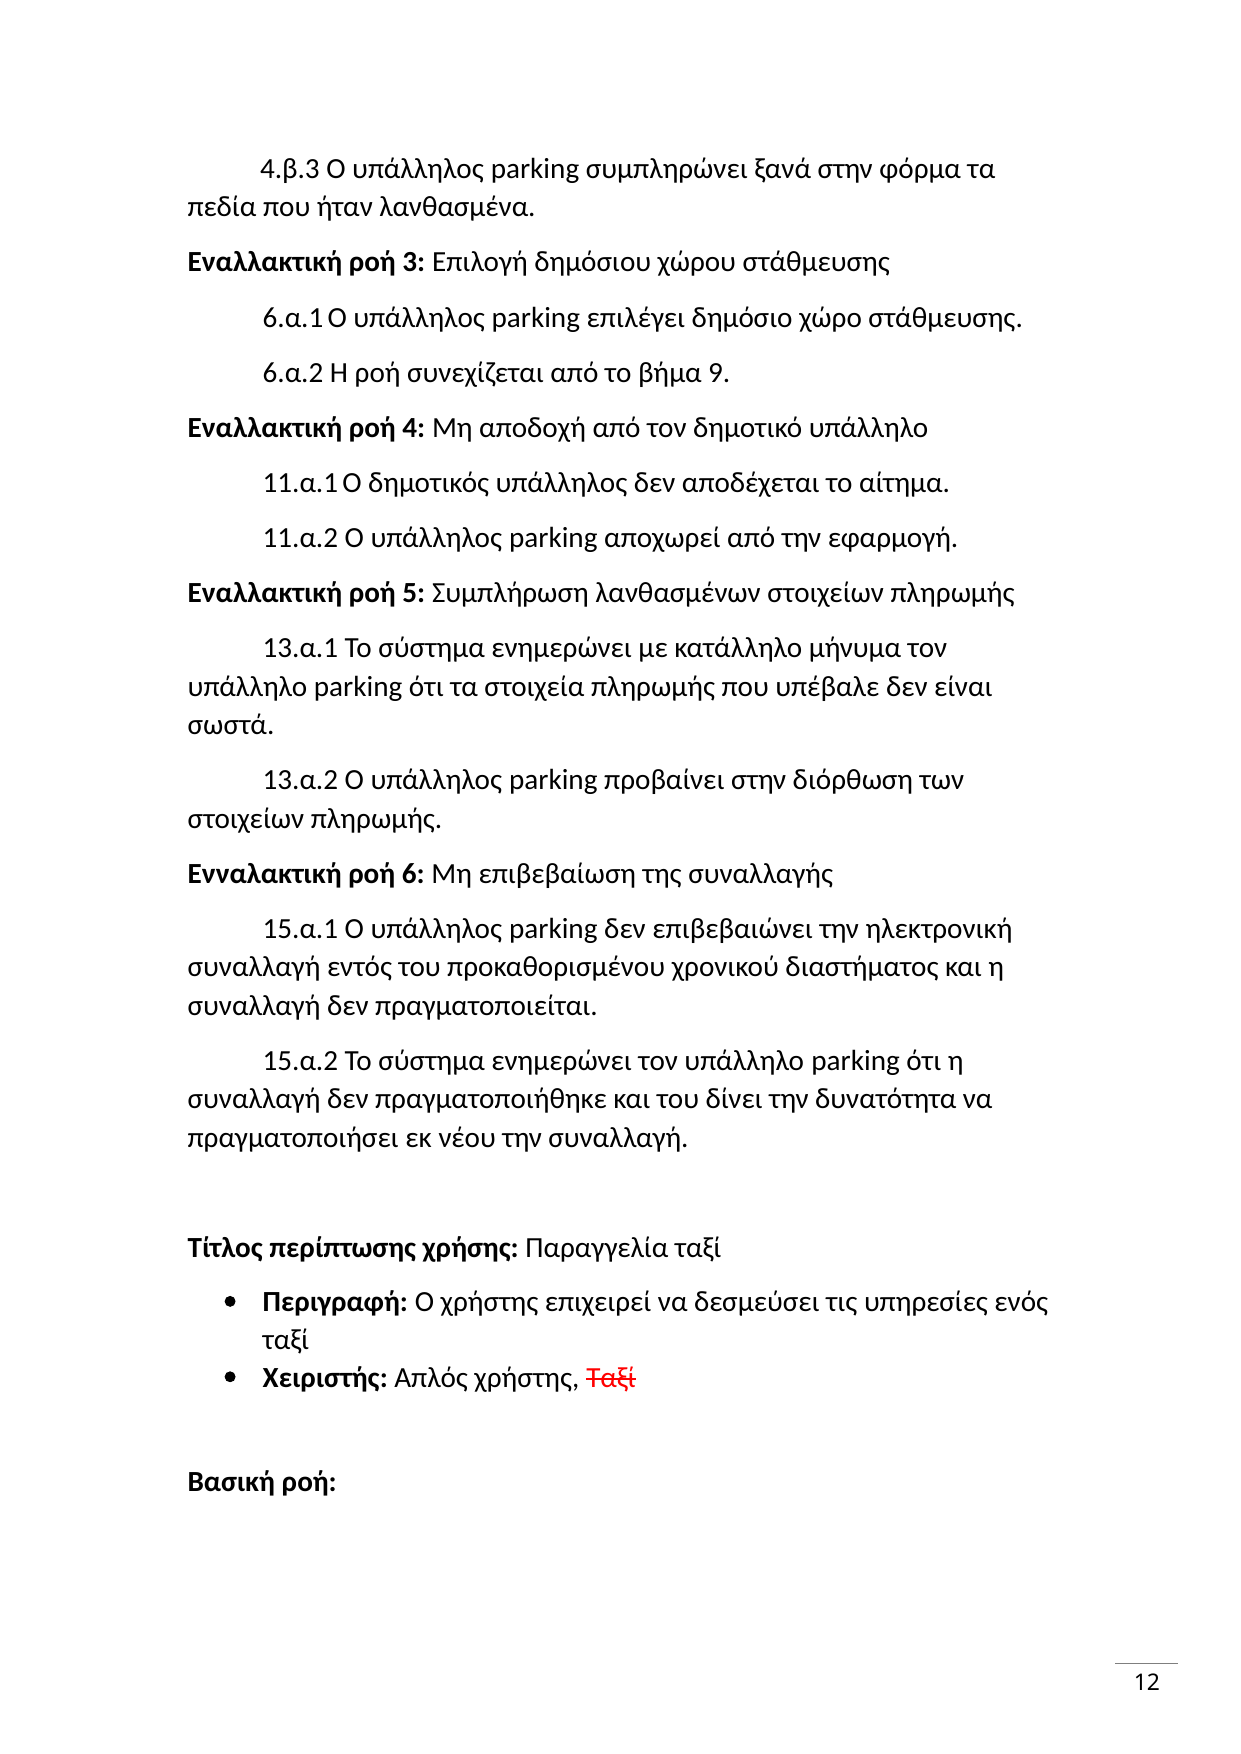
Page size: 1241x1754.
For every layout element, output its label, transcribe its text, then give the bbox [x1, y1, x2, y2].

text Βασική ροή: [187, 1463, 1053, 1498]
text 11.α.2 Ο υπάλληλος parking αποχωρεί από την εφαρμογή. [187, 519, 1053, 555]
text 6.α.1 Ο υπάλληλος parking επιλέγει δημόσιο χώρο στάθμευσης. [187, 299, 1053, 334]
list Χειριστής: Απλός χρήστης, Ταξί [225, 1359, 1053, 1394]
text 15.α.2 Το σύστημα ενημερώνει τον υπάλληλο parking ότι η συναλλαγή δεν πραγματοποιήθηκε και του δίνει την δυνατότητα να πραγματοποιήσει εκ νέου την συναλλαγή. [187, 1042, 1053, 1154]
text Εναλλακτική ροή 5: Συμπλήρωση λανθασμένων στοιχείων πληρωμής [187, 574, 1053, 610]
text 11.α.1 Ο δημοτικός υπάλληλος δεν αποδέχεται το αίτημα. [187, 464, 1053, 499]
text 6.α.2 Η ροή συνεχίζεται από το βήμα 9. [187, 354, 1053, 389]
text 15.α.1 Ο υπάλληλος parking δεν επιβεβαιώνει την ηλεκτρονική συναλλαγή εντός του προκαθορισμένου χρονικού διαστήματος και η συναλλαγή δεν πραγματοποιείται. [187, 910, 1053, 1022]
text Εναλλακτική ροή 3: Επιλογή δημόσιου χώρου στάθμευσης [187, 243, 1053, 279]
text 13.α.1 Το σύστημα ενημερώνει με κατάλληλο μήνυμα τον υπάλληλο parking ότι τα στοιχεία πληρωμής που υπέβαλε δεν είναι σωστά. [187, 629, 1053, 742]
list Περιγραφή: Ο χρήστης επιχειρεί να δεσμεύσει τις υπηρεσίες ενός ταξί [225, 1283, 1053, 1357]
text Τίτλος περίπτωσης χρήσης: Παραγγελία ταξί [187, 1229, 1053, 1264]
text Εναλλακτική ροή 4: Μη αποδοχή από τον δημοτικό υπάλληλο [187, 409, 1053, 444]
text Ενναλακτική ροή 6: Μη επιβεβαίωση της συναλλαγής [187, 855, 1053, 890]
text 13.α.2 Ο υπάλληλος parking προβαίνει στην διόρθωση των στοιχείων πληρωμής. [187, 761, 1053, 835]
text 4.β.3 Ο υπάλληλος parking συμπληρώνει ξανά στην φόρμα τα πεδία που ήταν λανθασμένα. [187, 150, 1053, 224]
